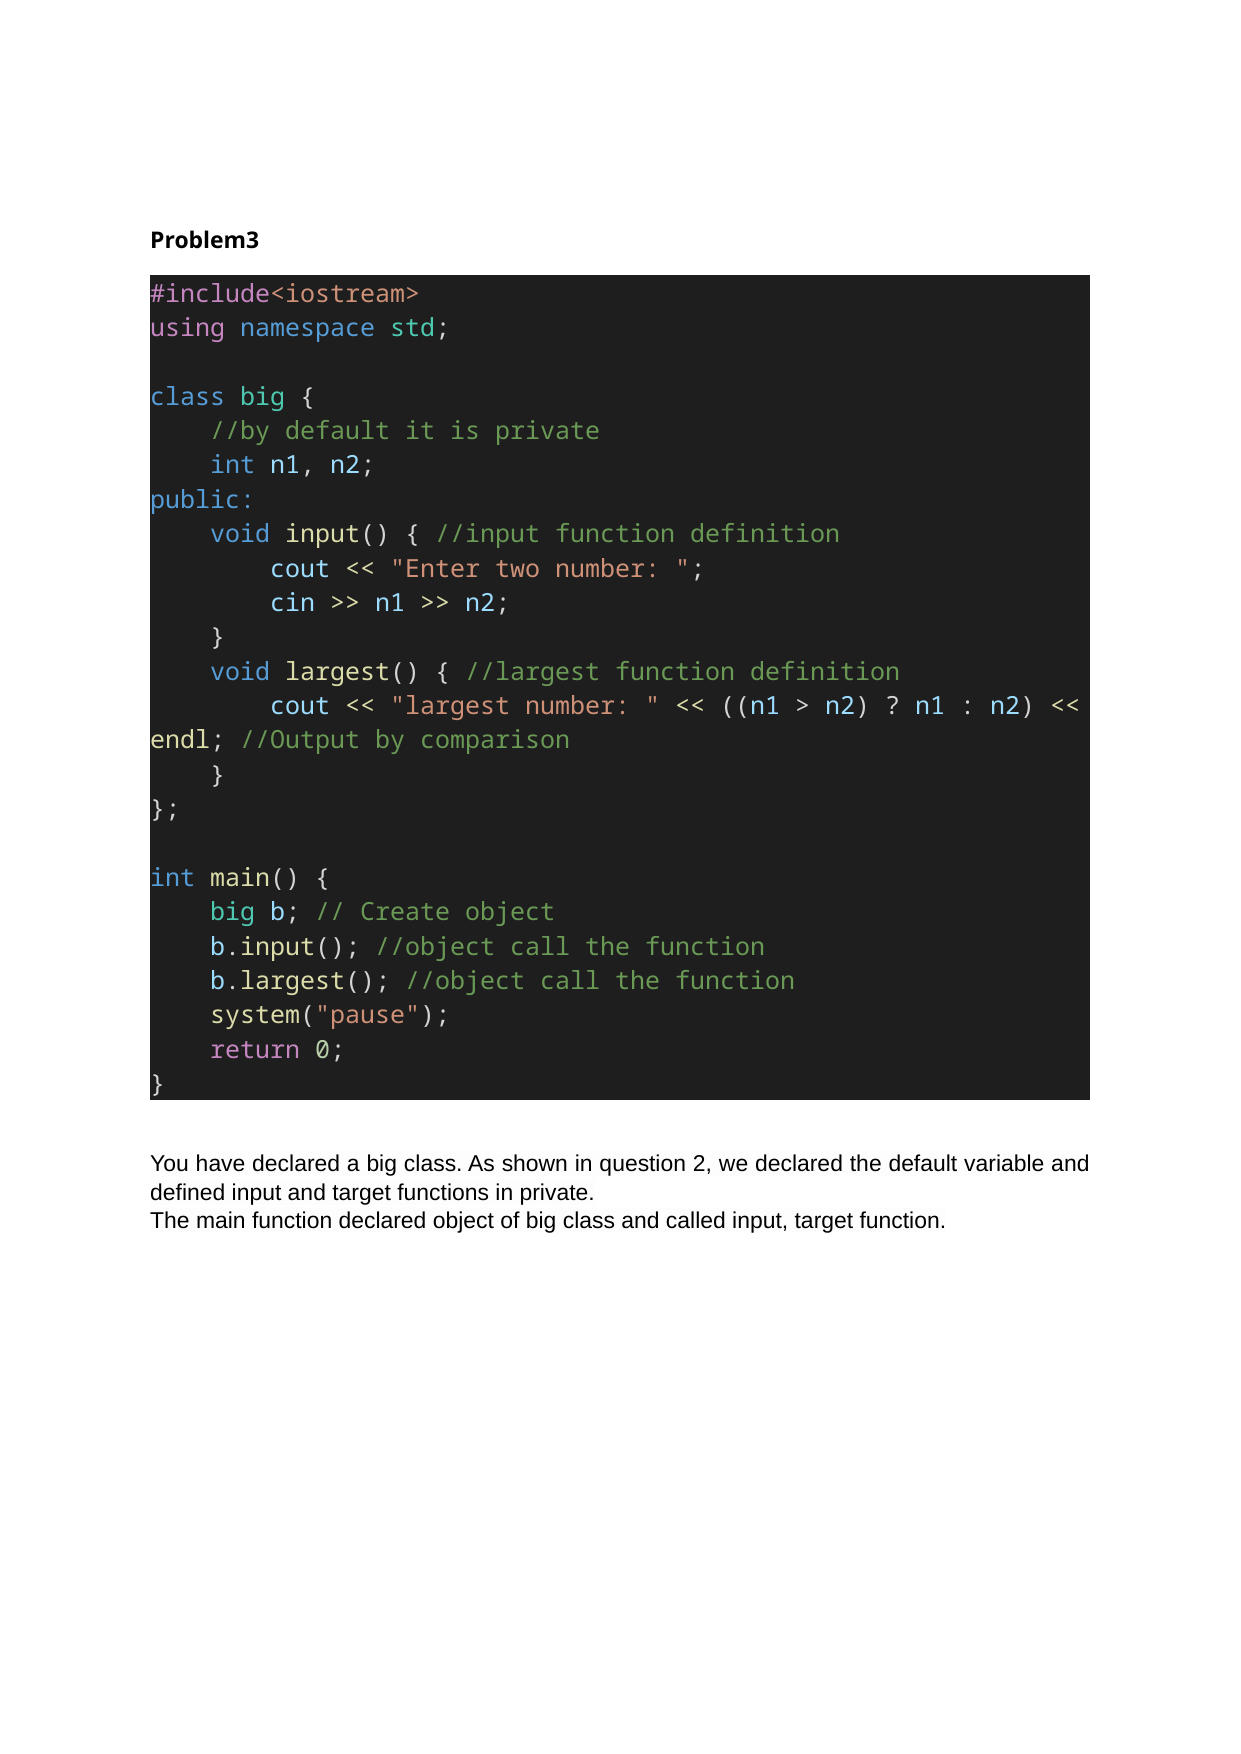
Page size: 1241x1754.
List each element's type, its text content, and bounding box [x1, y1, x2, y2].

text void largest() { //largest function definition [150, 653, 1090, 687]
text void input() { //input function definition [150, 516, 1090, 550]
text b.largest(); //object call the function [150, 962, 1090, 997]
text b.input(); //object call the function [150, 928, 1090, 962]
text using namespace std; [150, 309, 1090, 344]
text Problem3 [150, 224, 1090, 256]
text int n1, n2; [150, 447, 1090, 481]
text int main() { [150, 859, 1090, 894]
text return 0; [150, 1031, 1090, 1066]
text big b; // Create object [150, 894, 1090, 928]
text cout << "largest number: " << ((n1 > n2) ? n1 : n2) << endl; //Output by comparison [150, 687, 1090, 756]
text You have declared a big class. As shown in question 2, we declared the default variable and defined input and target functions in private. The main function declared object of big class and called input, target function. [150, 1177, 1090, 1233]
text } [150, 756, 1090, 791]
text } [150, 619, 1090, 653]
text }; [150, 791, 1090, 825]
text system("pause"); [150, 997, 1090, 1031]
text cout << "Enter two number: "; [150, 550, 1090, 584]
text cin >> n1 >> n2; [150, 584, 1090, 619]
text #include<iostream> [150, 275, 1090, 309]
text //by default it is private [150, 412, 1090, 447]
text } [150, 1066, 1090, 1100]
text public: [150, 481, 1090, 516]
text class big { [150, 378, 1090, 412]
